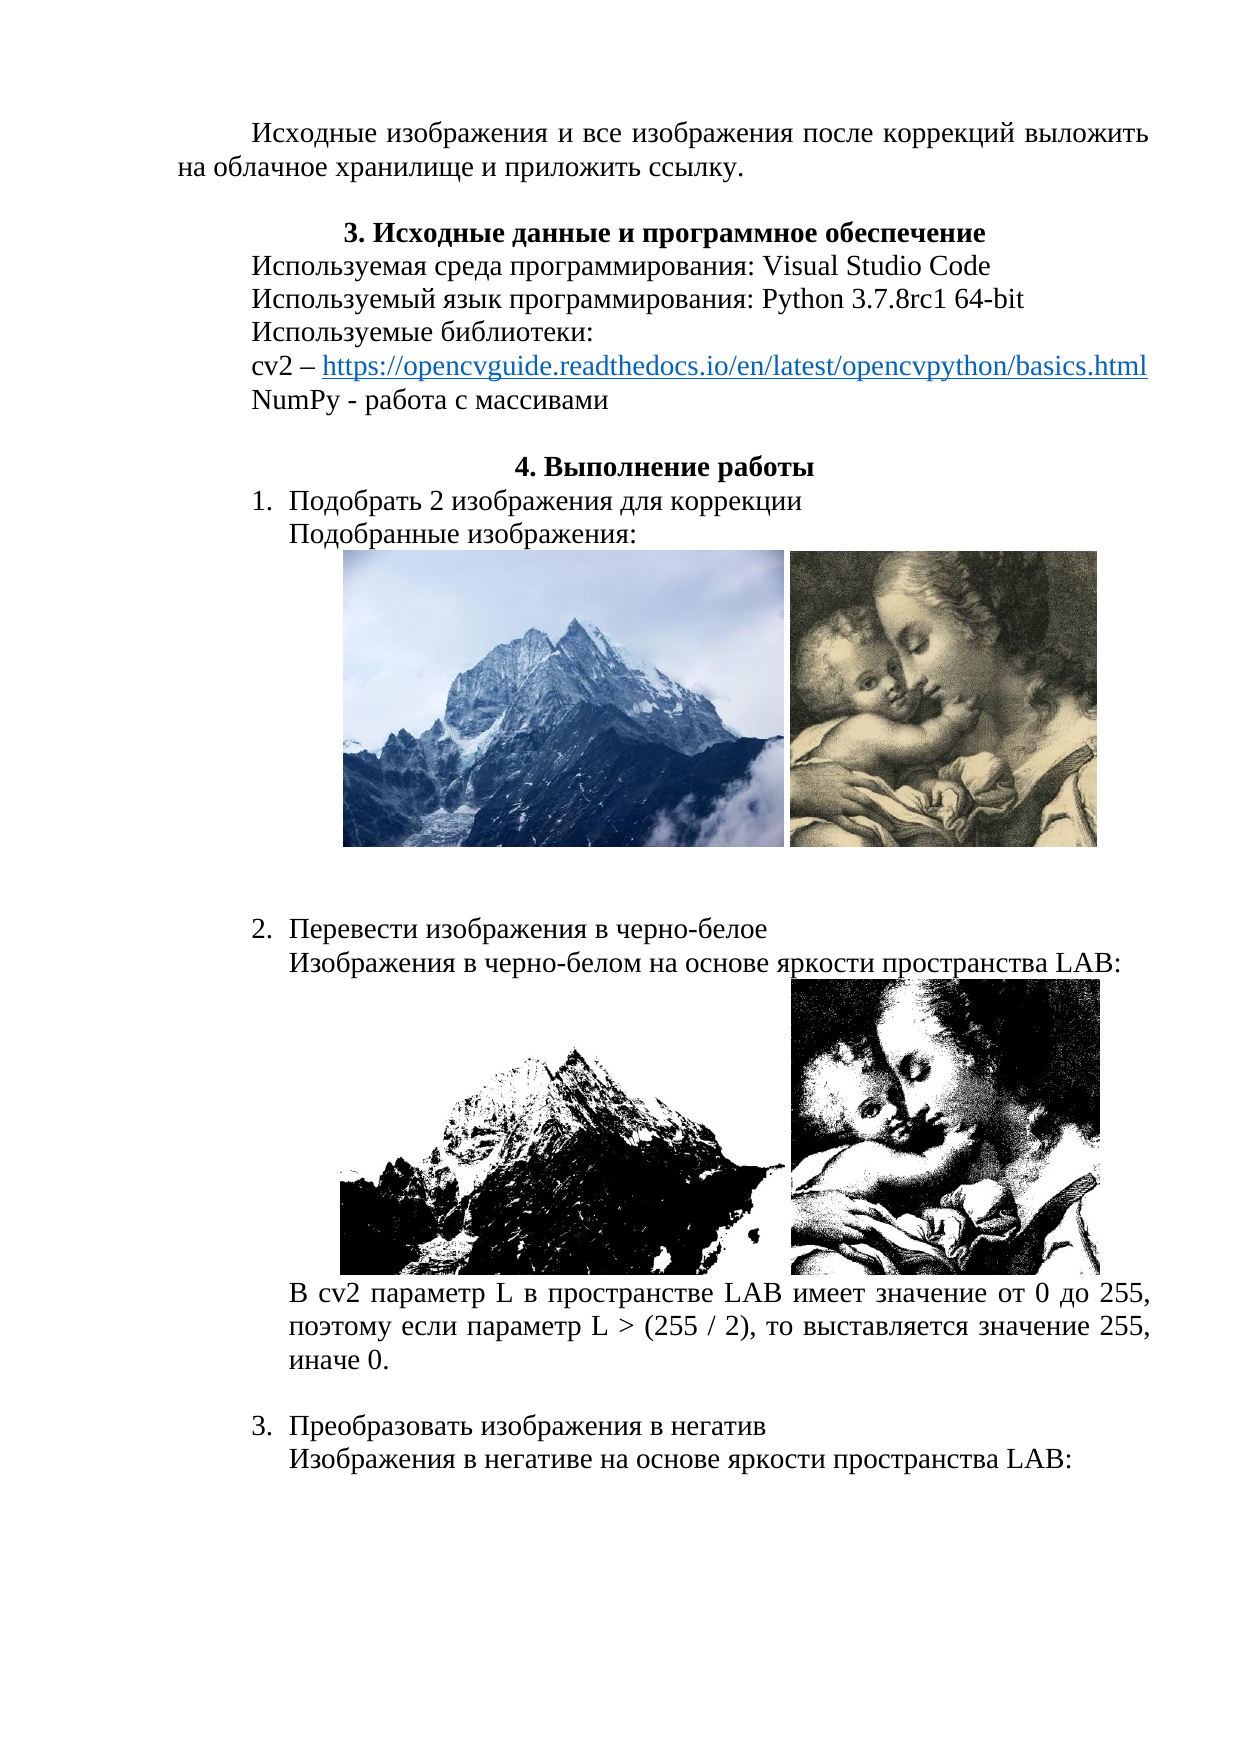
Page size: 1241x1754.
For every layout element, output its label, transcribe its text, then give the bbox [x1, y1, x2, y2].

picture [790, 551, 1097, 847]
subtitle Выполнение работы [514, 449, 1167, 483]
picture [791, 979, 1100, 1275]
text Изображения в негативе на основе яркости пространства LAB: [288, 1441, 1167, 1475]
picture [343, 550, 784, 847]
list Исходные данные и программное обеспечение Используемая среда программирования: Visual Studio Code Используемый язык программирования: Python 3.7.8rc1 64-bit Используемые библиотеки: [251, 216, 1025, 348]
text Исходные изображения и все изображения после коррекций выложить на облачное хранилище и приложить ссылку. [177, 115, 1167, 182]
text В cv2 параметр L в пространстве LAB имеет значение от 0 до 255, поэтому если параметр L > (255 / 2), то выставляется значение 255, иначе 0. [288, 1275, 1152, 1376]
list Подобрать 2 изображения для коррекции Подобранные изображения: [251, 483, 802, 550]
picture [340, 1046, 785, 1275]
text Изображения в черно-белом на основе яркости пространства LAB: [288, 946, 1167, 979]
text cv2 – https://opencvguide.readthedocs.io/en/latest/opencvpython/basics.html NumPy - работа с массивами [251, 348, 1149, 416]
list Преобразовать изображения в негатив [251, 1408, 1167, 1441]
list Перевести изображения в черно-белое [251, 912, 1167, 946]
